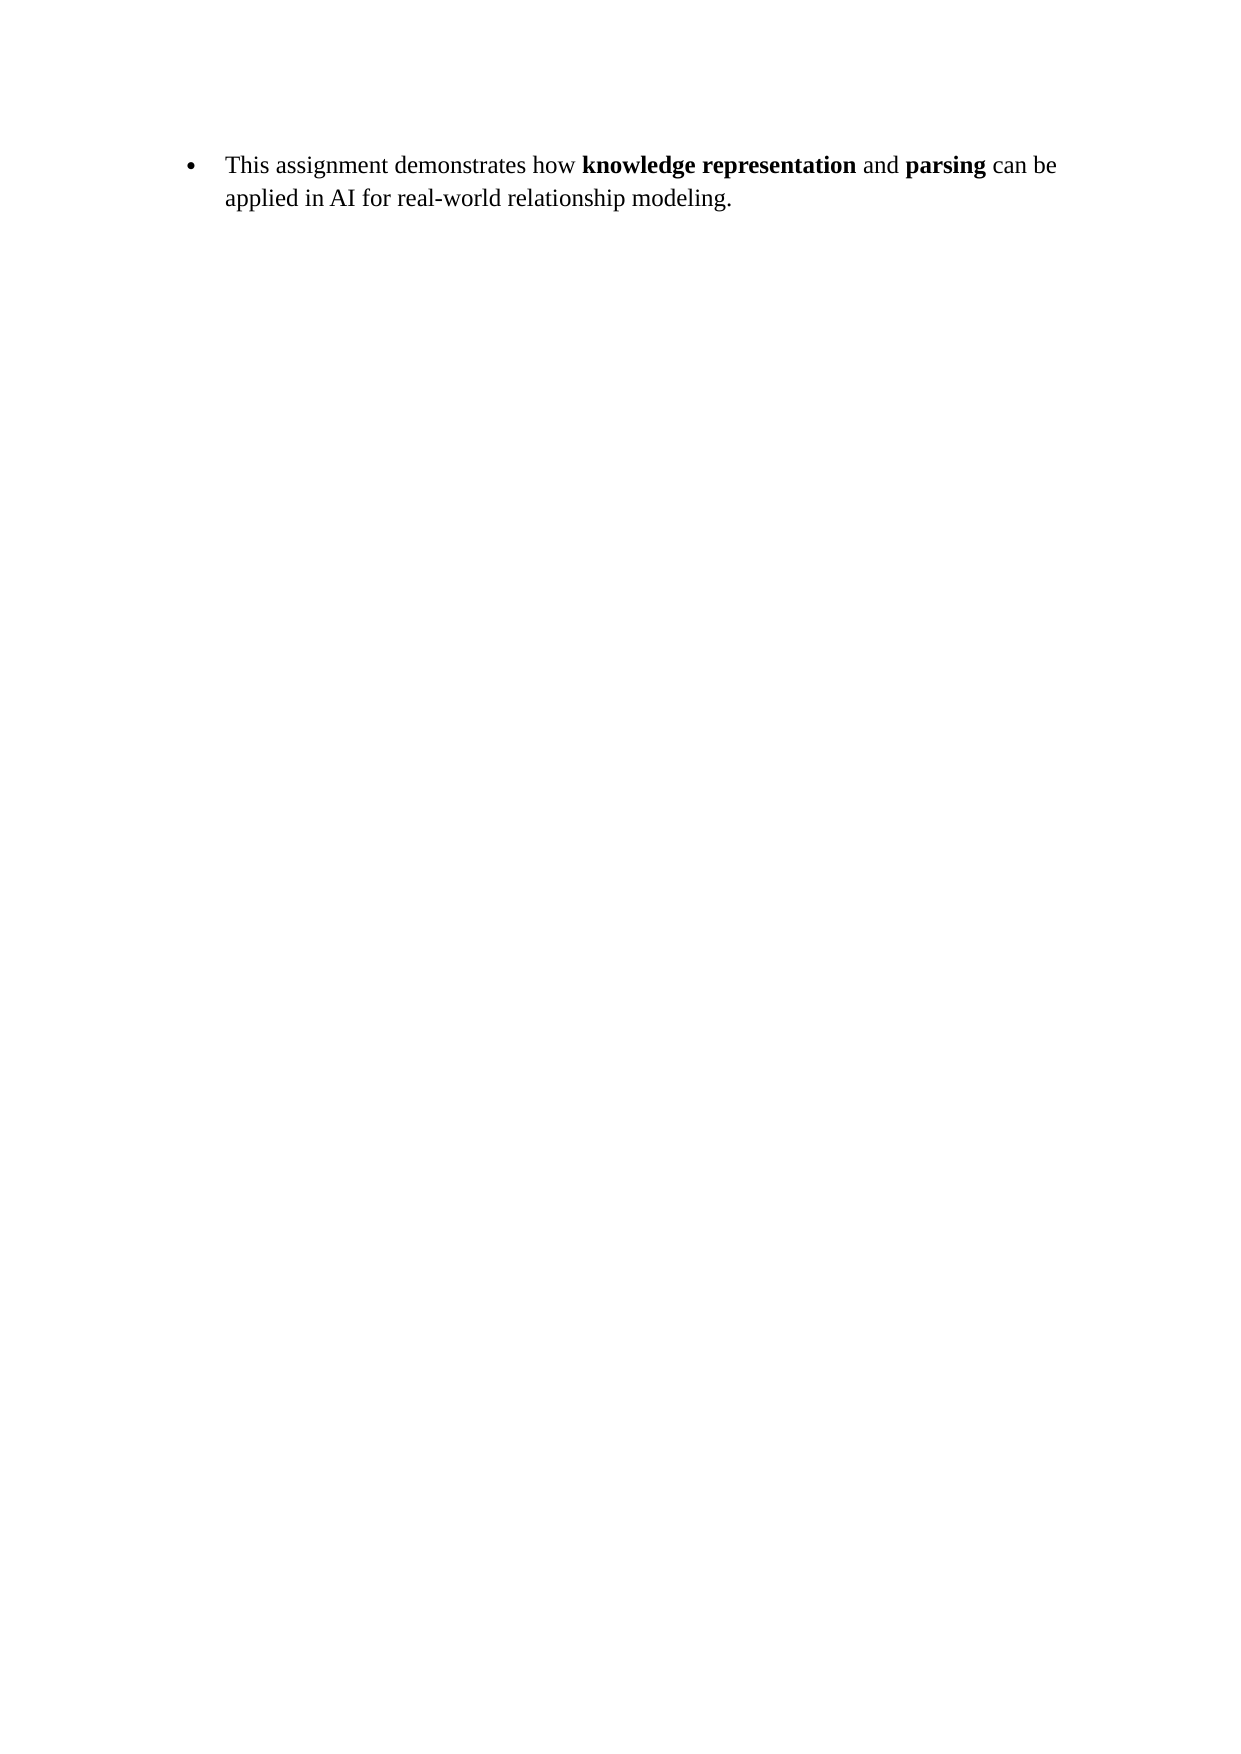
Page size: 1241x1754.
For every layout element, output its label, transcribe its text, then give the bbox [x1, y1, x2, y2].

list This assignment demonstrates how knowledge representation and parsing can be applied in AI for real-world relationship modeling. [187, 150, 1090, 212]
